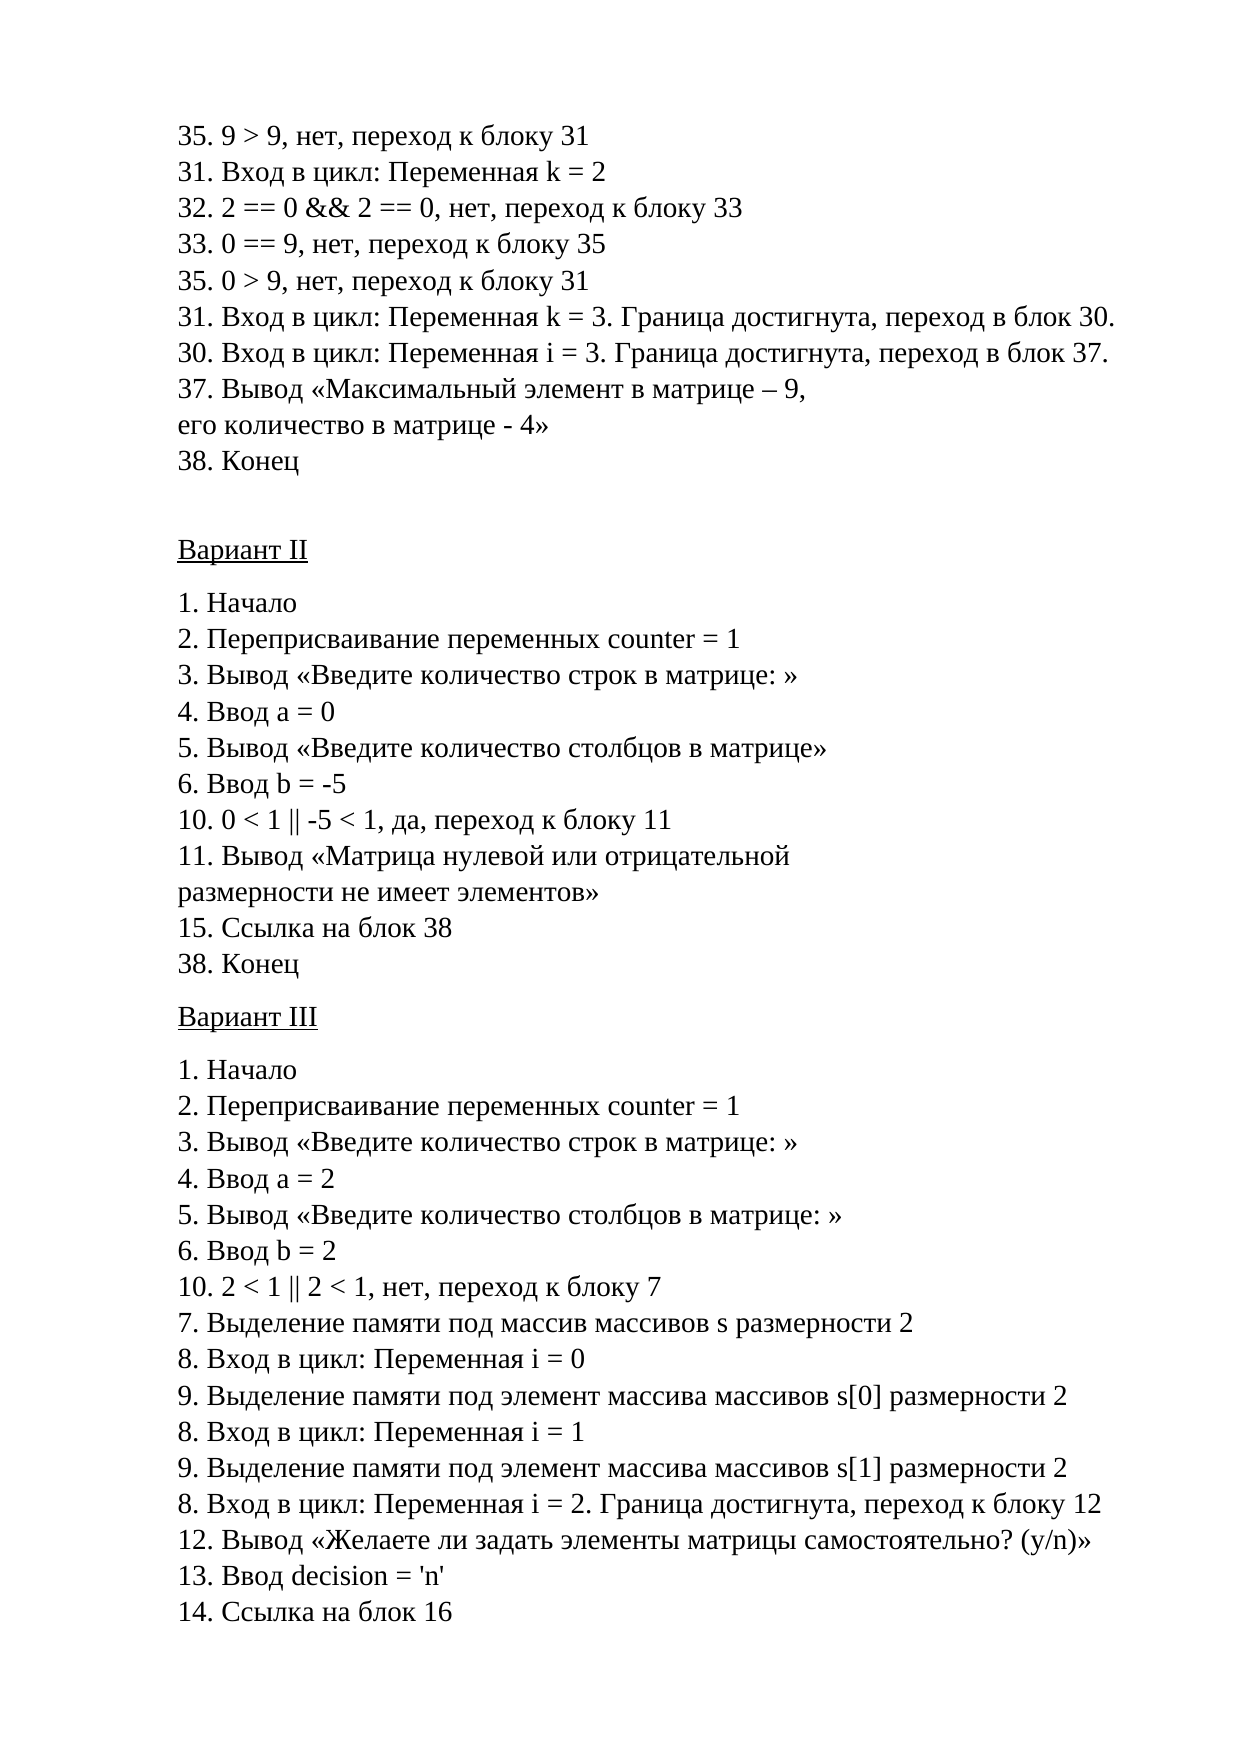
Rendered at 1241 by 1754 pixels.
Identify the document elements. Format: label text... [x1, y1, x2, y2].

text Вариант II [177, 496, 1152, 566]
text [177, 1052, 1152, 1628]
text Вариант III [177, 999, 1152, 1033]
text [177, 118, 1152, 477]
text 1. Начало 2. Переприсваивание переменных counter = 1 3. Вывод «Введите количество строк в матрице: » 4. Ввод a = 0 5. Вывод «Введите количество столбцов в матрице» 6. Ввод b = -5 10. 0 < 1 || -5 < 1, да, переход к блоку 11 11. Вывод «Матрица нулевой или отрицательной размерности не имеет элементов» 15. Ссылка на блок 38 38. Конец [177, 585, 1152, 980]
